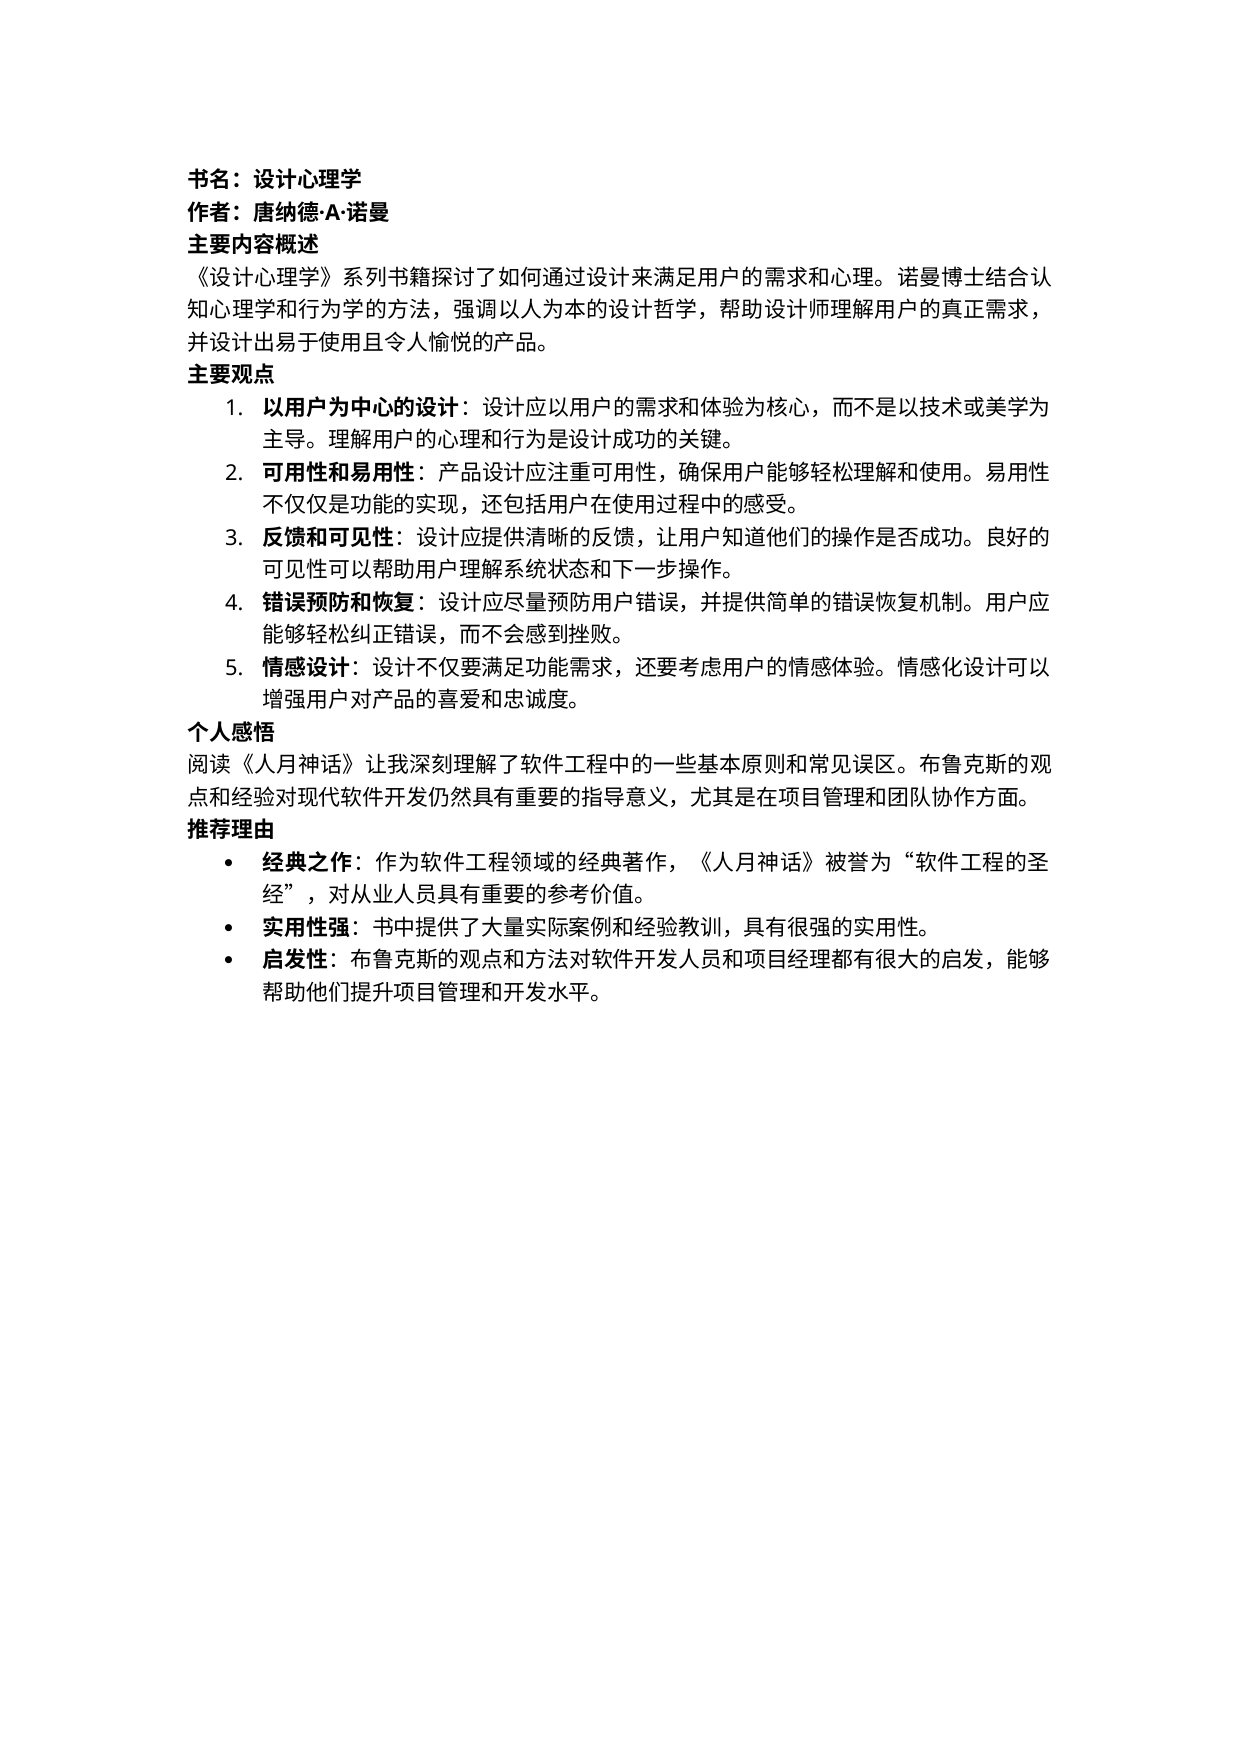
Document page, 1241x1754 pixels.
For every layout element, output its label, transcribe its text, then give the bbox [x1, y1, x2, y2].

text 书名：设计心理学 [187, 162, 1053, 194]
text 《设计心理学》系列书籍探讨了如何通过设计来满足用户的需求和心理。诺曼博士结合认知心理学和行为学的方法，强调以人为本的设计哲学，帮助设计师理解用户的真正需求，并设计出易于使用且令人愉悦的产品。 [187, 259, 1053, 357]
list 情感设计：设计不仅要满足功能需求，还要考虑用户的情感体验。情感化设计可以增强用户对产品的喜爱和忠诚度。 [225, 649, 1053, 714]
text 作者：唐纳德·A·诺曼 [187, 194, 1053, 227]
list 可用性和易用性：产品设计应注重可用性，确保用户能够轻松理解和使用。易用性不仅仅是功能的实现，还包括用户在使用过程中的感受。 [225, 454, 1053, 519]
list 实用性强：书中提供了大量实际案例和经验教训，具有很强的实用性。 [225, 909, 1053, 942]
list 启发性：布鲁克斯的观点和方法对软件开发人员和项目经理都有很大的启发，能够帮助他们提升项目管理和开发水平。 [225, 942, 1053, 1007]
list 以用户为中心的设计：设计应以用户的需求和体验为核心，而不是以技术或美学为主导。理解用户的心理和行为是设计成功的关键。 [225, 389, 1053, 454]
text 推荐理由 [187, 812, 1053, 844]
text 主要内容概述 [187, 227, 1053, 259]
list 错误预防和恢复：设计应尽量预防用户错误，并提供简单的错误恢复机制。用户应能够轻松纠正错误，而不会感到挫败。 [225, 584, 1053, 649]
list 经典之作：作为软件工程领域的经典著作，《人月神话》被誉为“软件工程的圣经”，对从业人员具有重要的参考价值。 [225, 844, 1053, 909]
text 阅读《人月神话》让我深刻理解了软件工程中的一些基本原则和常见误区。布鲁克斯的观点和经验对现代软件开发仍然具有重要的指导意义，尤其是在项目管理和团队协作方面。 [187, 747, 1053, 812]
text 主要观点 [187, 357, 1053, 389]
list 反馈和可见性：设计应提供清晰的反馈，让用户知道他们的操作是否成功。良好的可见性可以帮助用户理解系统状态和下一步操作。 [225, 519, 1053, 584]
text 个人感悟 [187, 714, 1053, 747]
